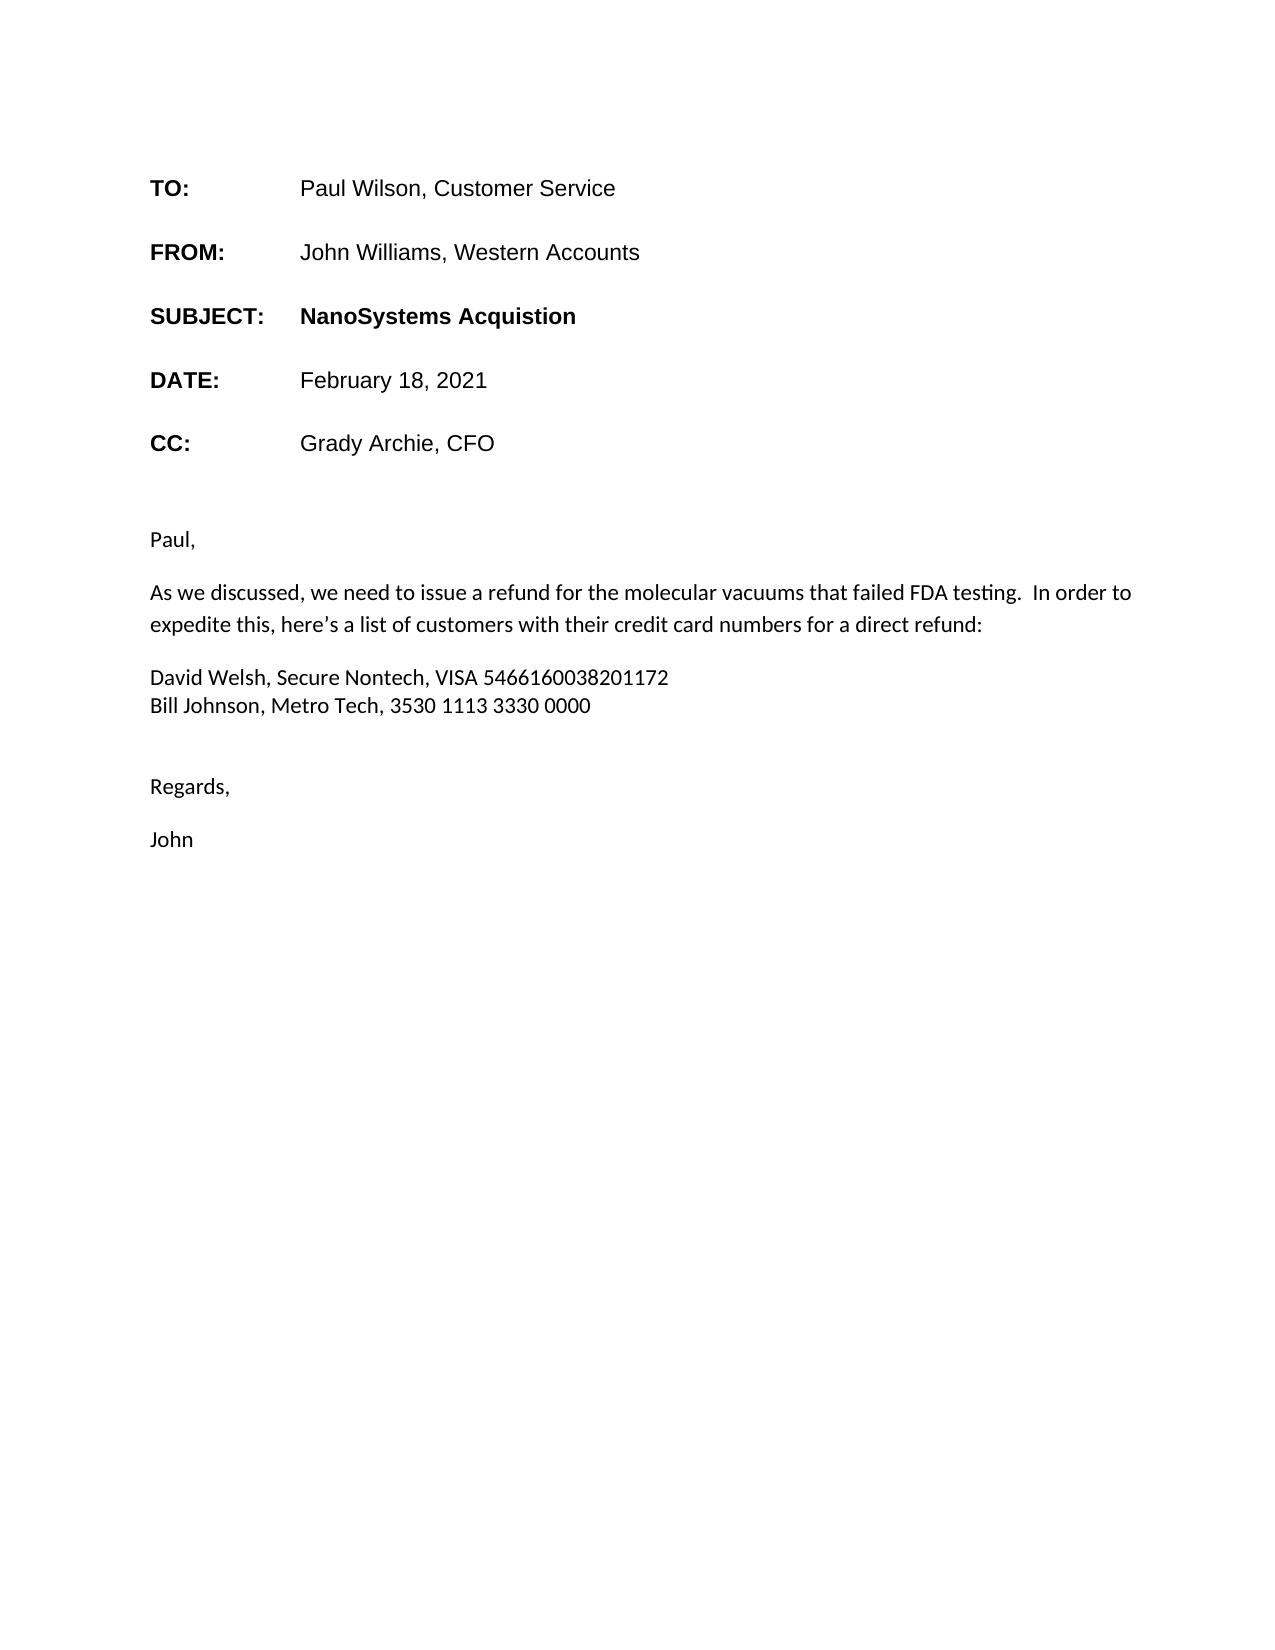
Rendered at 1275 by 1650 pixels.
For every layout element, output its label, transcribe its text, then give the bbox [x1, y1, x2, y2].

text As we discussed, we need to issue a refund for the molecular vacuums that failed FDA testing. In order to expedite this, here’s a list of customers with their credit card numbers for a direct refund: [150, 578, 1215, 638]
text CC: Grady Archie, CFO [150, 430, 1215, 457]
text SUBJECT: NanoSystems Acquistion [150, 303, 1215, 329]
text Regards, [150, 772, 1215, 800]
text FROM: John Williams, Western Accounts [150, 239, 1215, 265]
text John [150, 825, 1215, 853]
text DATE: February 18, 2021 [150, 367, 1215, 393]
text Bill Johnson, Metro Tech, 3530 1113 3330 0000 [150, 691, 1215, 719]
text David Welsh, Secure Nontech, VISA 5466160038201172 [150, 663, 1215, 691]
text TO: Paul Wilson, Customer Service [150, 175, 1215, 201]
text Paul, [150, 525, 1215, 553]
